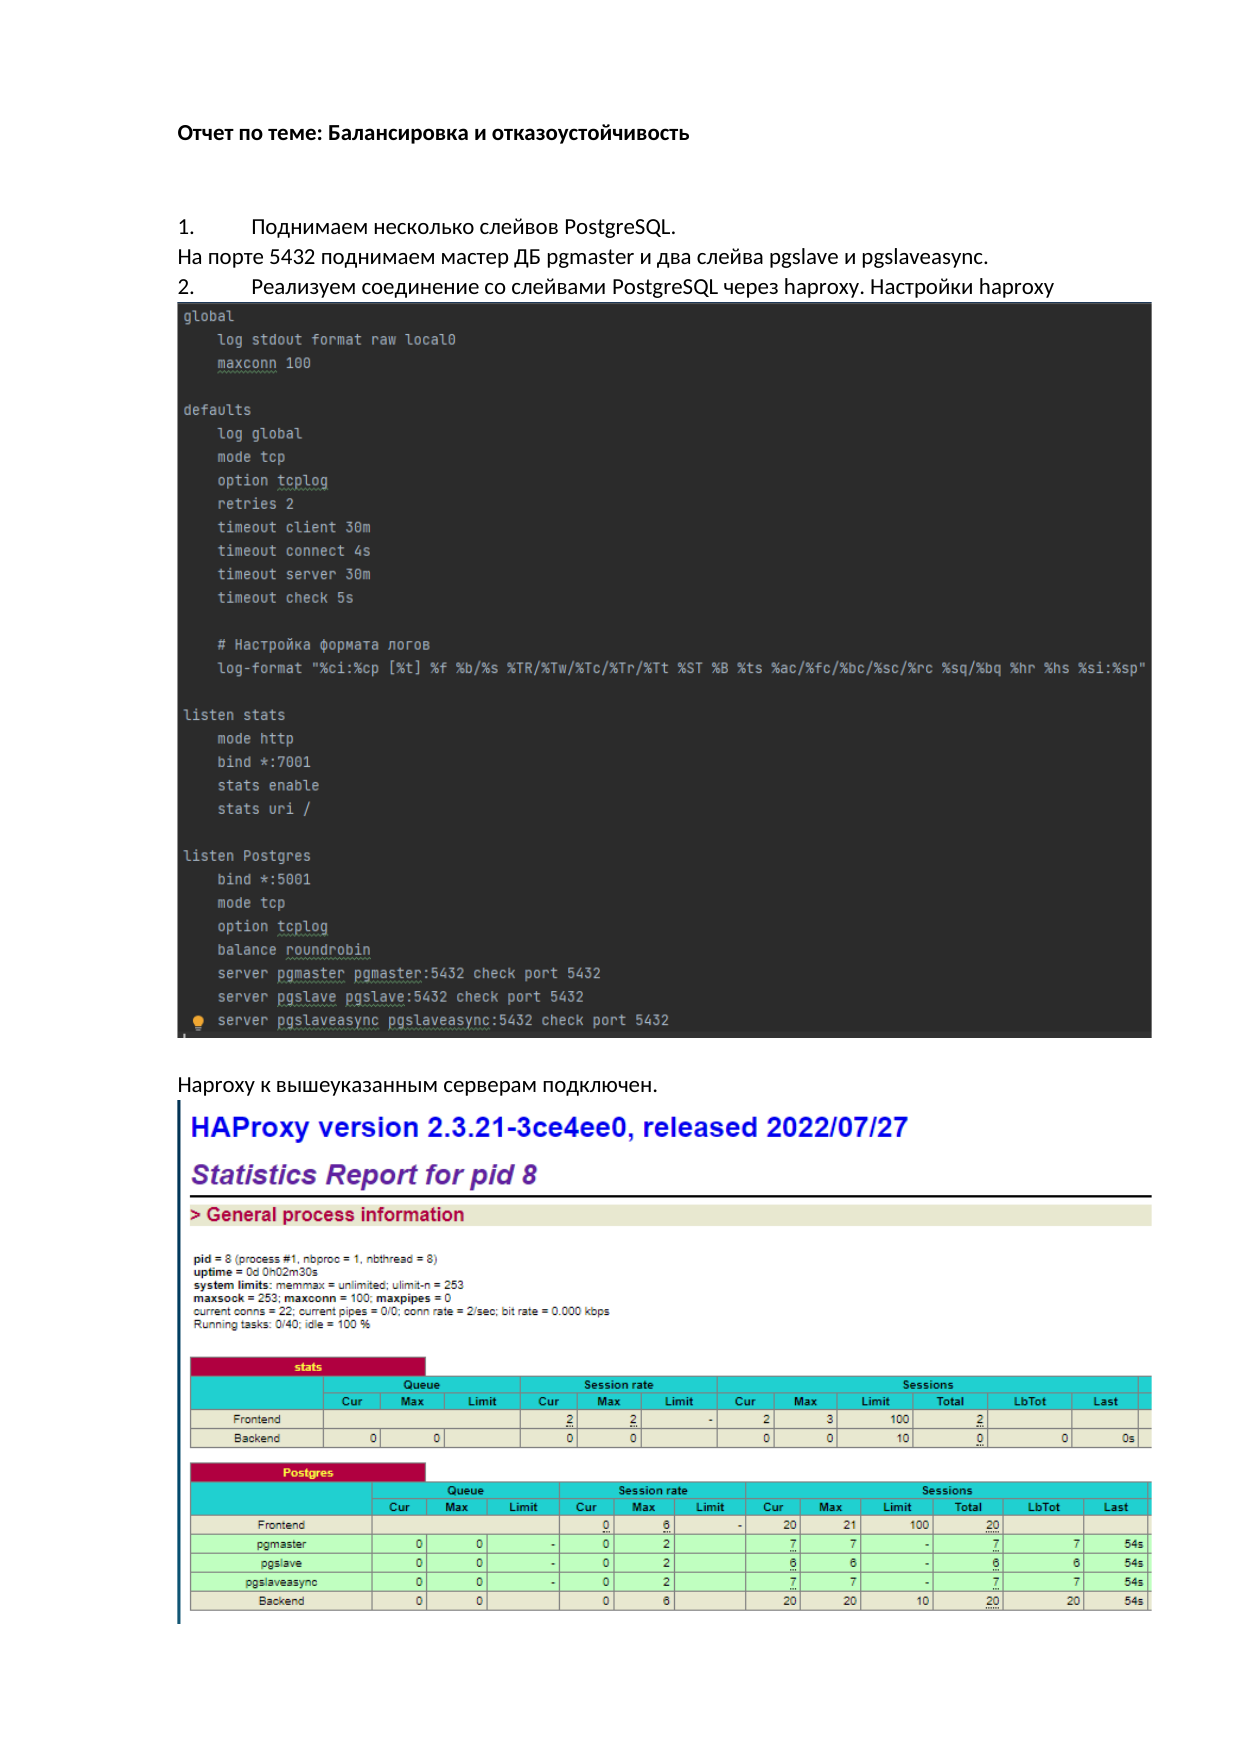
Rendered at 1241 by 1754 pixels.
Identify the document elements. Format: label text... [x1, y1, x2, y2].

list Реализуем соединение со слейвами PostgreSQL через haproxy. Настройки haproxy [133, 272, 1152, 300]
text Отчет по теме: Балансировка и отказоустойчивость [177, 118, 1152, 146]
list Haproxy к вышеуказанным серверам подключен. [133, 1070, 1152, 1098]
list Поднимаем несколько слейвов PostgreSQL. [133, 212, 1152, 240]
list На порте 5432 поднимаем мастер ДБ pgmaster и два слейва pgslave и pgslaveasync. [133, 242, 1152, 270]
picture [177, 1100, 1152, 1624]
picture [177, 302, 1152, 1038]
